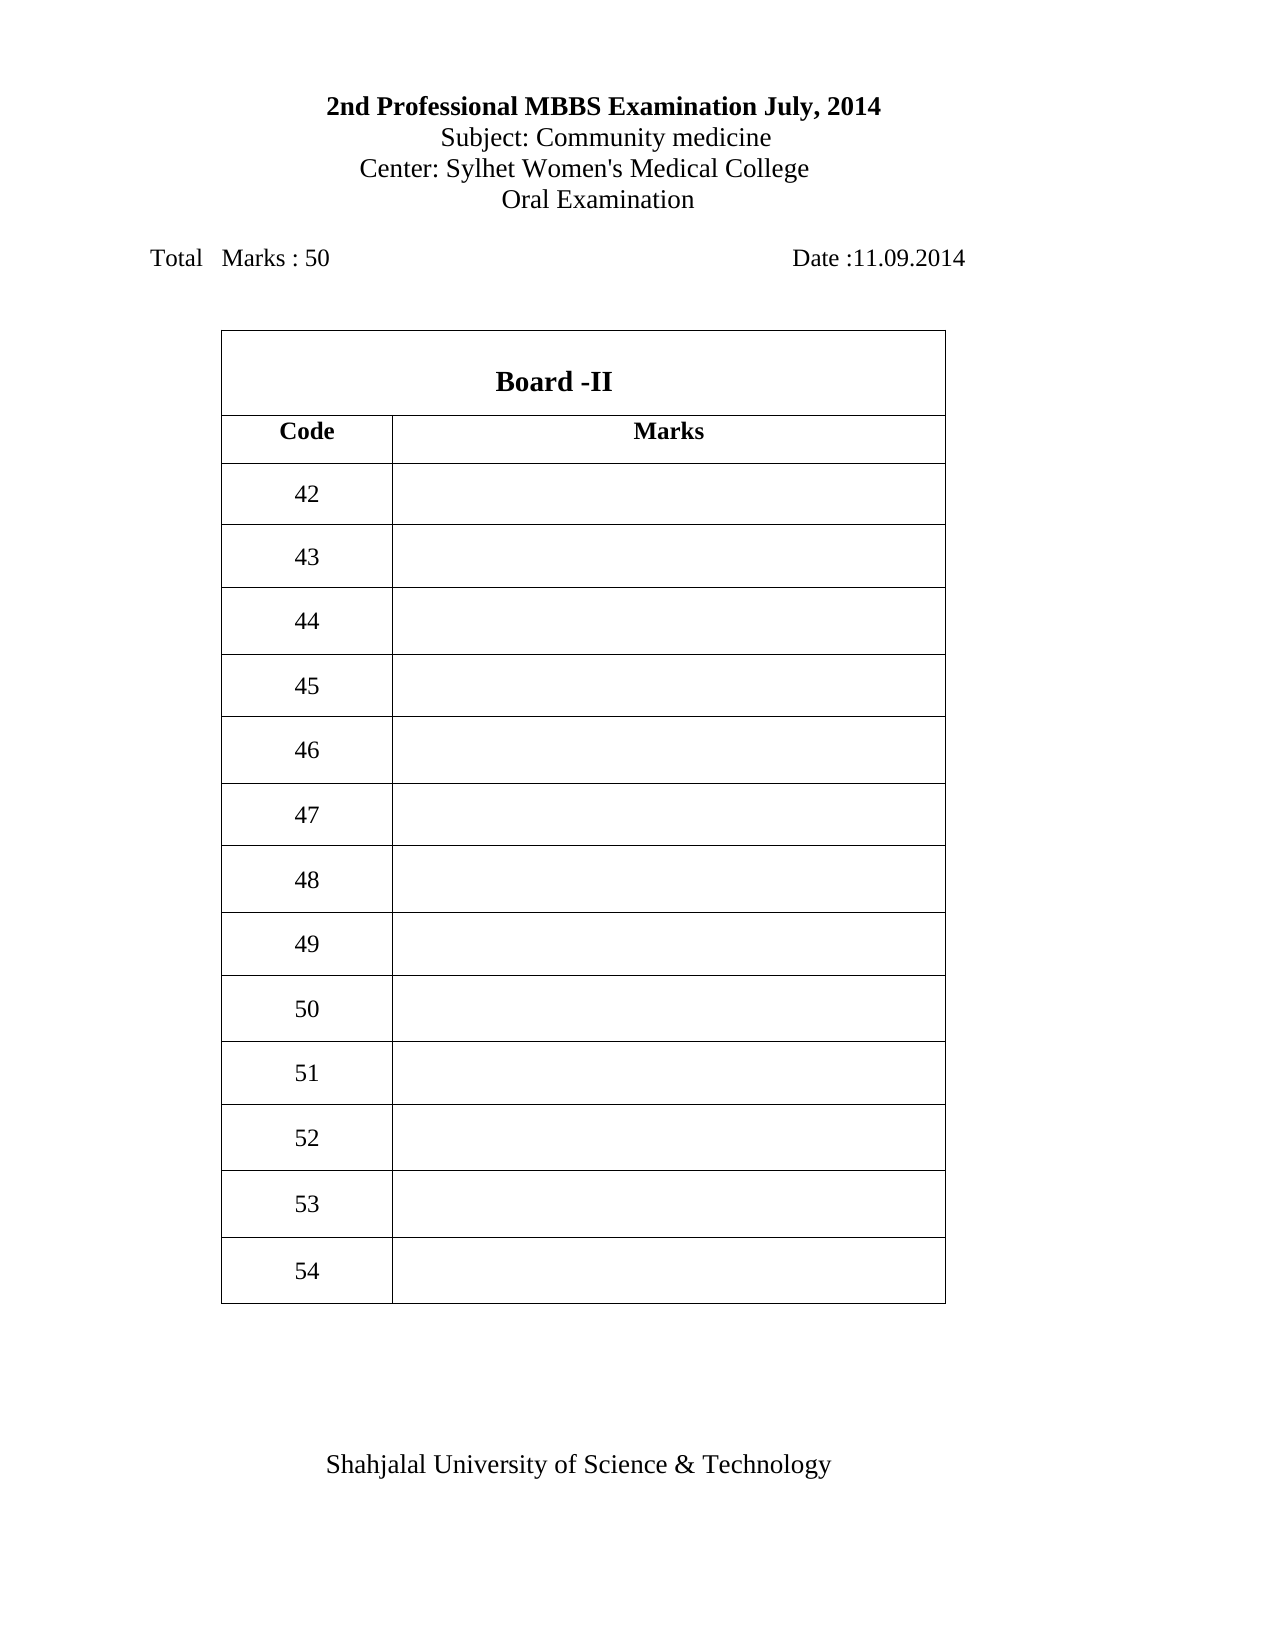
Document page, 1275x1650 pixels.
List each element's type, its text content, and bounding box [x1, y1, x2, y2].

table_header Board -II [222, 331, 945, 415]
table_cell 51 [222, 1042, 392, 1104]
table_cell [393, 525, 945, 587]
text Subject: Community medicine [150, 121, 1125, 152]
table_cell [393, 588, 945, 653]
table_cell 54 [222, 1238, 392, 1303]
table_cell 52 [222, 1105, 392, 1170]
text Total Marks : 50 Date :11.09.2014 [150, 214, 1125, 272]
table_cell [393, 913, 945, 974]
table_cell [393, 1042, 945, 1104]
table_cell 46 [222, 717, 392, 783]
text Shahjalal University of Science & Technology [150, 1448, 1125, 1479]
table_cell [393, 976, 945, 1041]
table_cell [393, 655, 945, 716]
table_cell [393, 784, 945, 845]
table_cell 47 [222, 784, 392, 845]
table_cell [393, 1105, 945, 1170]
table_cell 48 [222, 846, 392, 912]
table_cell [393, 846, 945, 912]
table_cell [393, 464, 945, 524]
table_cell 53 [222, 1171, 392, 1237]
table_cell [393, 1171, 945, 1237]
table_cell 49 [222, 913, 392, 974]
text Oral Examination [150, 183, 1125, 214]
table_cell 45 [222, 655, 392, 716]
text Center: Sylhet Women's Medical College [150, 152, 1125, 183]
table_cell [393, 717, 945, 783]
table_cell Marks [393, 416, 945, 462]
table_cell 42 [222, 464, 392, 524]
table_cell Code [222, 416, 392, 462]
table_cell 44 [222, 588, 392, 653]
table_cell 43 [222, 525, 392, 587]
table_cell [393, 1238, 945, 1303]
table_cell 50 [222, 976, 392, 1041]
text 2nd Professional MBBS Examination July, 2014 [150, 90, 1125, 121]
